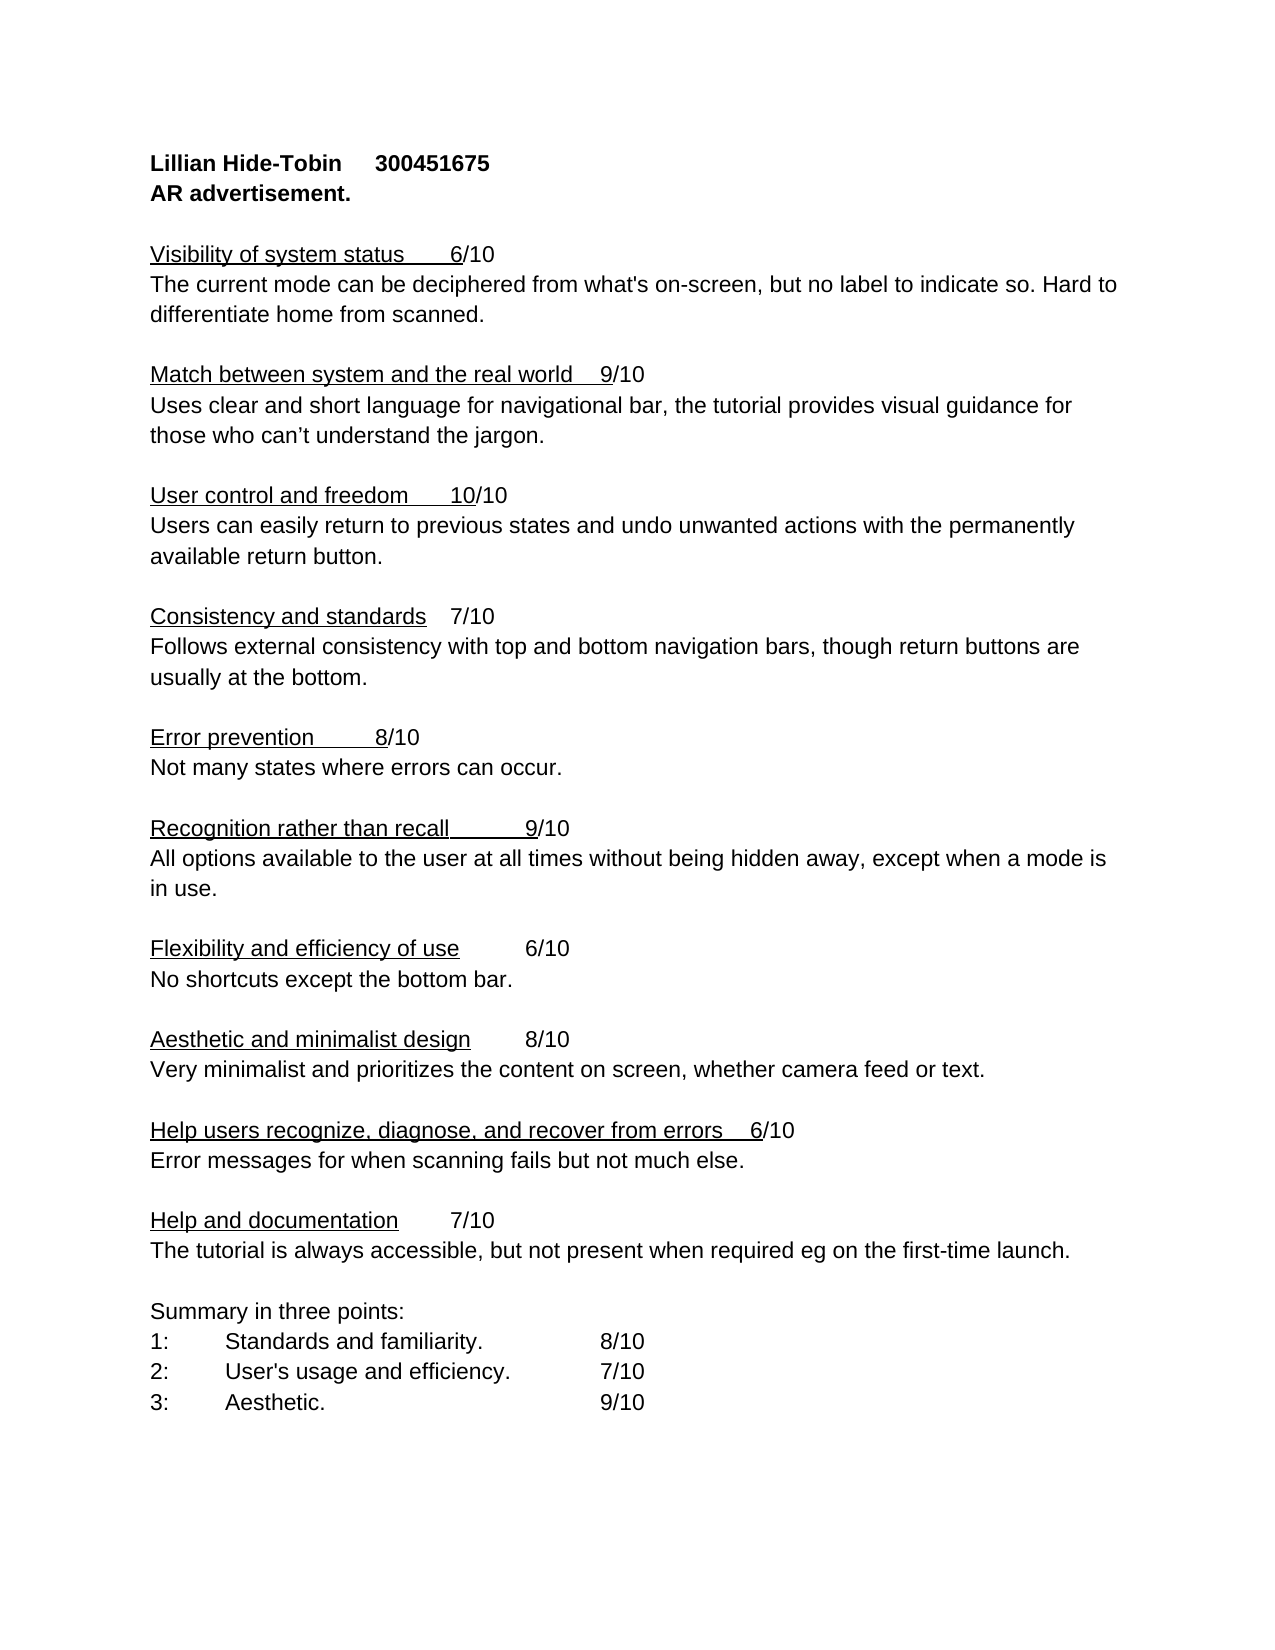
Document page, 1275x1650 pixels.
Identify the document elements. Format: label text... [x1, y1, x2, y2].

text Flexibility and efficiency of use 6/10 [150, 935, 1125, 962]
text No shortcuts except the bottom bar. [150, 966, 1125, 992]
text The current mode can be deciphered from what's on-screen, but no label to indicate so. Hard to differentiate home from scanned. [150, 271, 1125, 327]
text Aesthetic and minimalist design 8/10 [150, 1026, 1125, 1052]
text Help and documentation 7/10 [150, 1207, 1125, 1234]
text Users can easily return to previous states and undo unwanted actions with the permanently available return button. [150, 512, 1125, 569]
text 1: Standards and familiarity. 8/10 [150, 1328, 1125, 1354]
text Follows external consistency with top and bottom navigation bars, though return buttons are usually at the bottom. [150, 633, 1125, 690]
text 3: Aesthetic. 9/10 [150, 1388, 1125, 1415]
text Uses clear and short language for navigational bar, the tutorial provides visual guidance for those who can’t understand the jargon. [150, 392, 1125, 448]
text 2: User's usage and efficiency. 7/10 [150, 1358, 1125, 1385]
text Lillian Hide-Tobin 300451675 [150, 150, 1125, 176]
text User control and freedom 10/10 [150, 482, 1125, 509]
text The tutorial is always accessible, but not present when required eg on the first-time launch. [150, 1237, 1125, 1264]
text AR advertisement. [150, 180, 1125, 207]
text Match between system and the real world 9/10 [150, 361, 1125, 388]
text Help users recognize, diagnose, and recover from errors 6/10 [150, 1117, 1125, 1143]
text Error prevention 8/10 [150, 724, 1125, 750]
text Error messages for when scanning fails but not much else. [150, 1147, 1125, 1173]
text Consistency and standards 7/10 [150, 603, 1125, 629]
text Very minimalist and prioritizes the content on screen, whether camera feed or text. [150, 1056, 1125, 1083]
text Visibility of system status 6/10 [150, 241, 1125, 267]
text Summary in three points: [150, 1298, 1125, 1324]
text Not many states where errors can occur. [150, 754, 1125, 781]
text All options available to the user at all times without being hidden away, except when a mode is in use. [150, 845, 1125, 901]
text Recognition rather than recall 9/10 [150, 814, 1125, 841]
